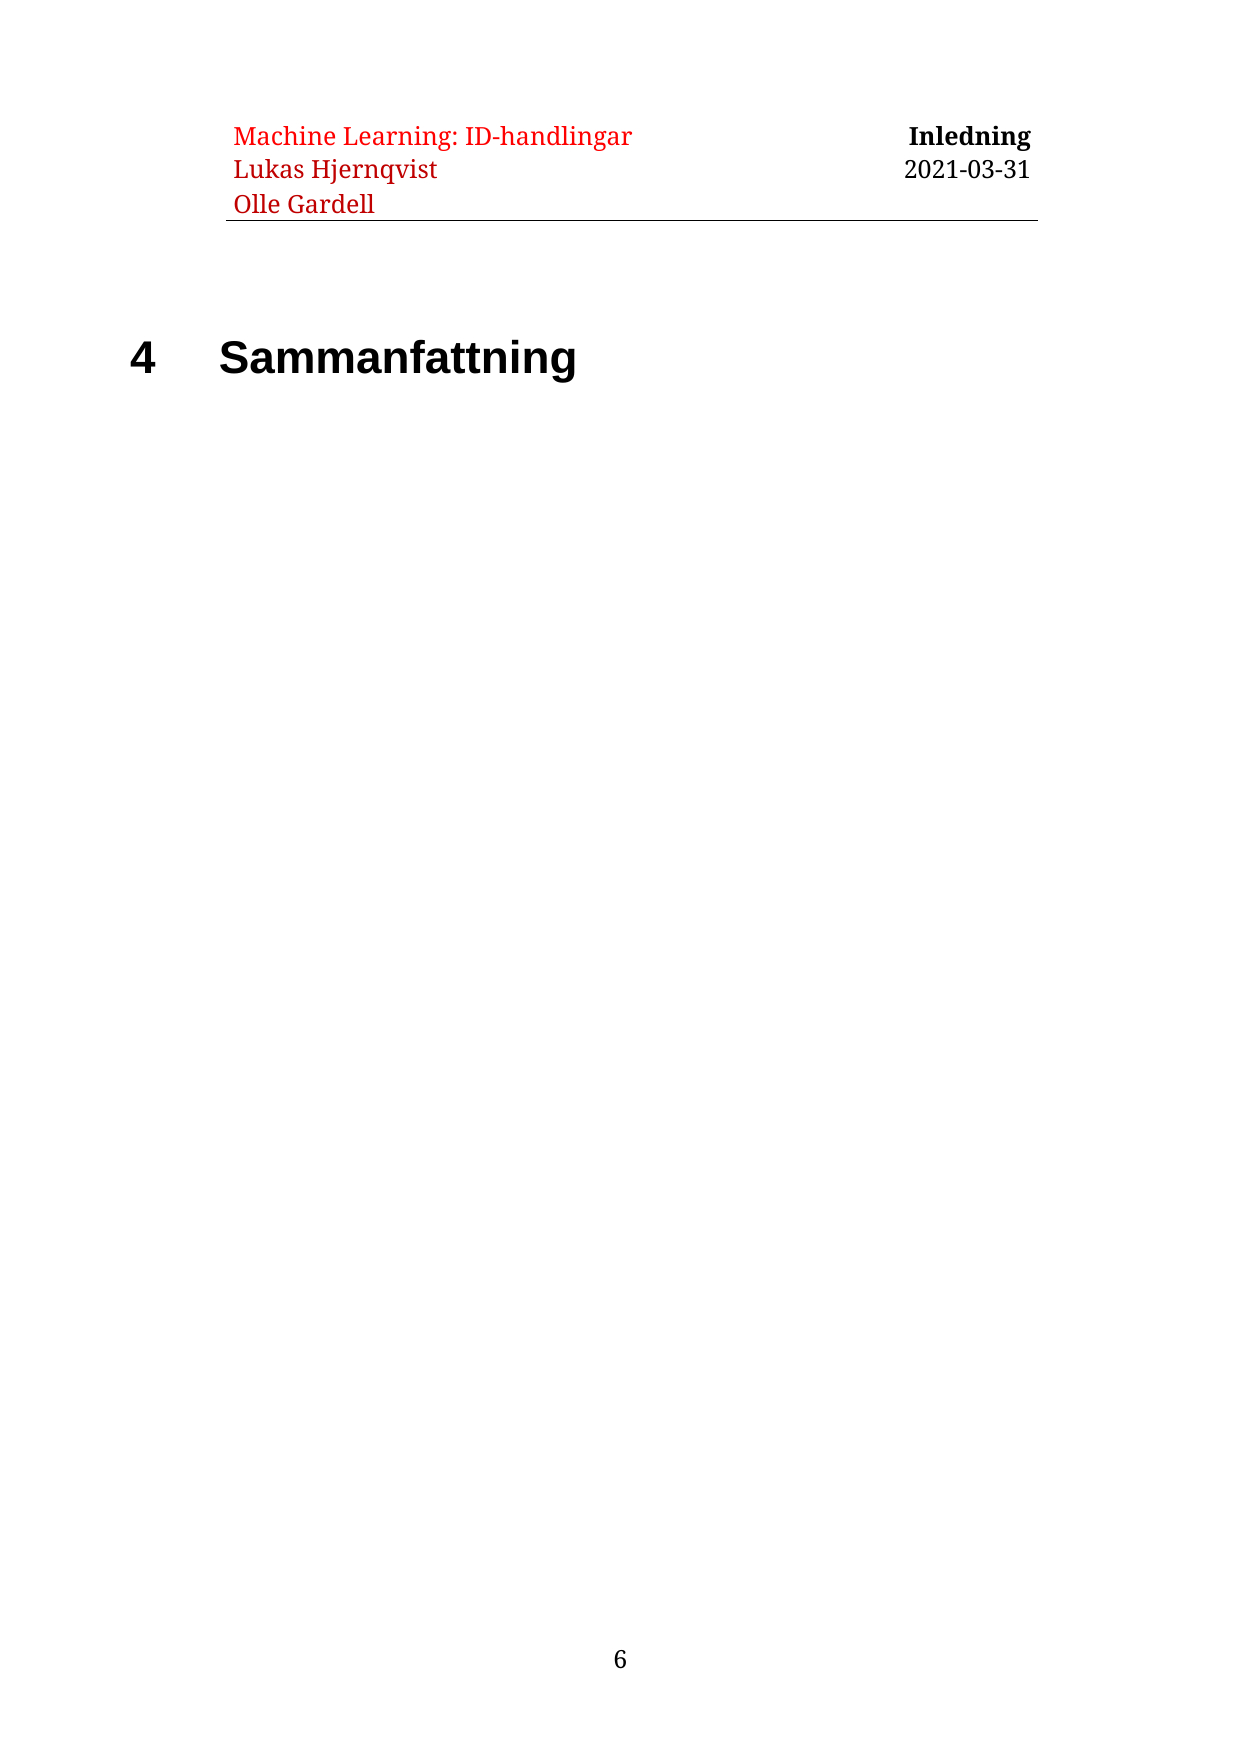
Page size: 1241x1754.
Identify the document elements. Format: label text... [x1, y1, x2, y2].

subtitle Sammanfattning [130, 330, 1022, 383]
